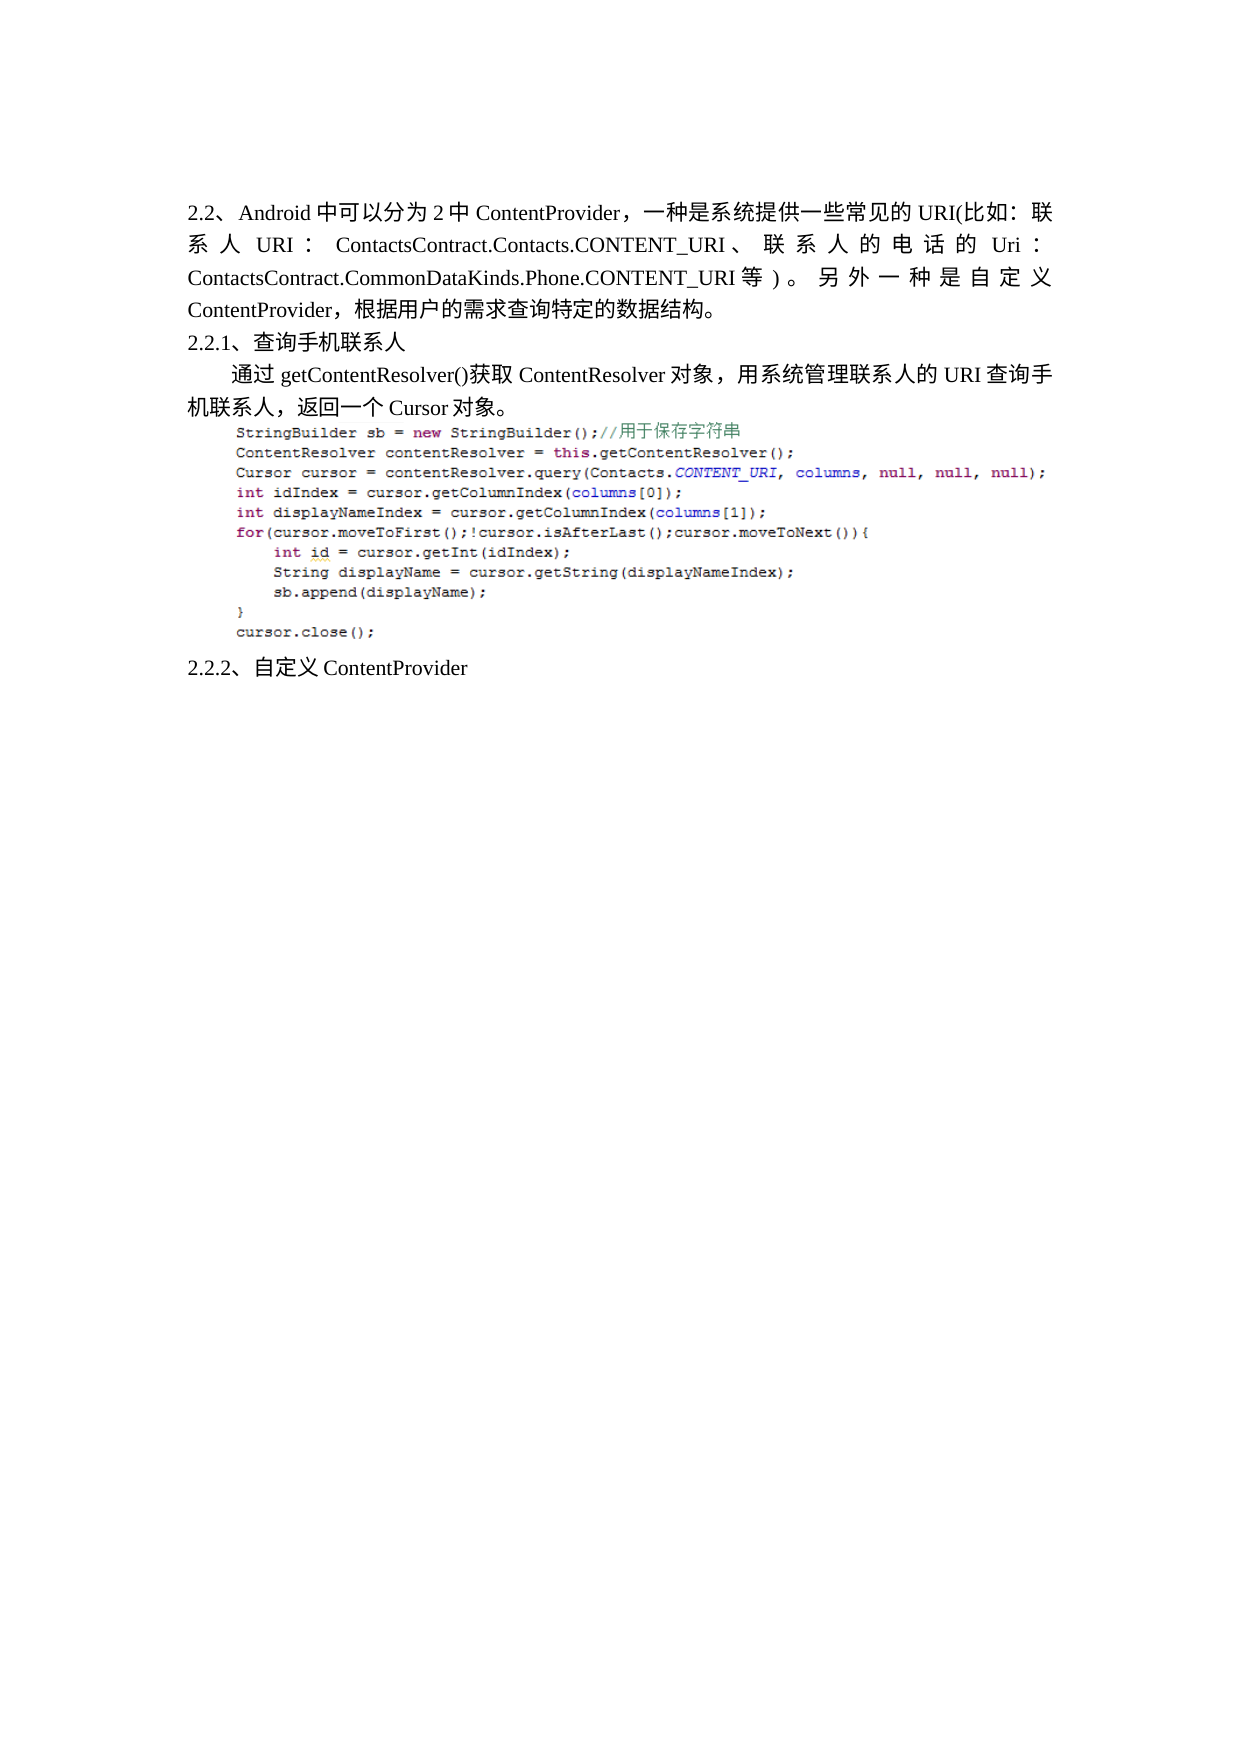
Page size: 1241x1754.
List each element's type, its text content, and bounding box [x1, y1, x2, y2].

text 通过getContentResolver()获取ContentResolver对象，用系统管理联系人的URI查询手机联系人，返回一个Cursor对象。 [187, 357, 1053, 422]
picture [187, 422, 1053, 646]
text 2.2.1、查询手机联系人 [187, 324, 1053, 357]
text 2.2、Android中可以分为2中ContentProvider，一种是系统提供一些常见的URI(比如：联系人URI：ContactsContract.Contacts.CONTENT_URI 、联系人的电话的Uri：ContactsContract.CommonDataKinds.Phone.CONTENT_URI 等)。另外一种是自定义ContentProvider，根据用户的需求查询特定的数据结构。 [187, 194, 1053, 324]
text 2.2.2、自定义ContentProvider [187, 649, 1053, 682]
